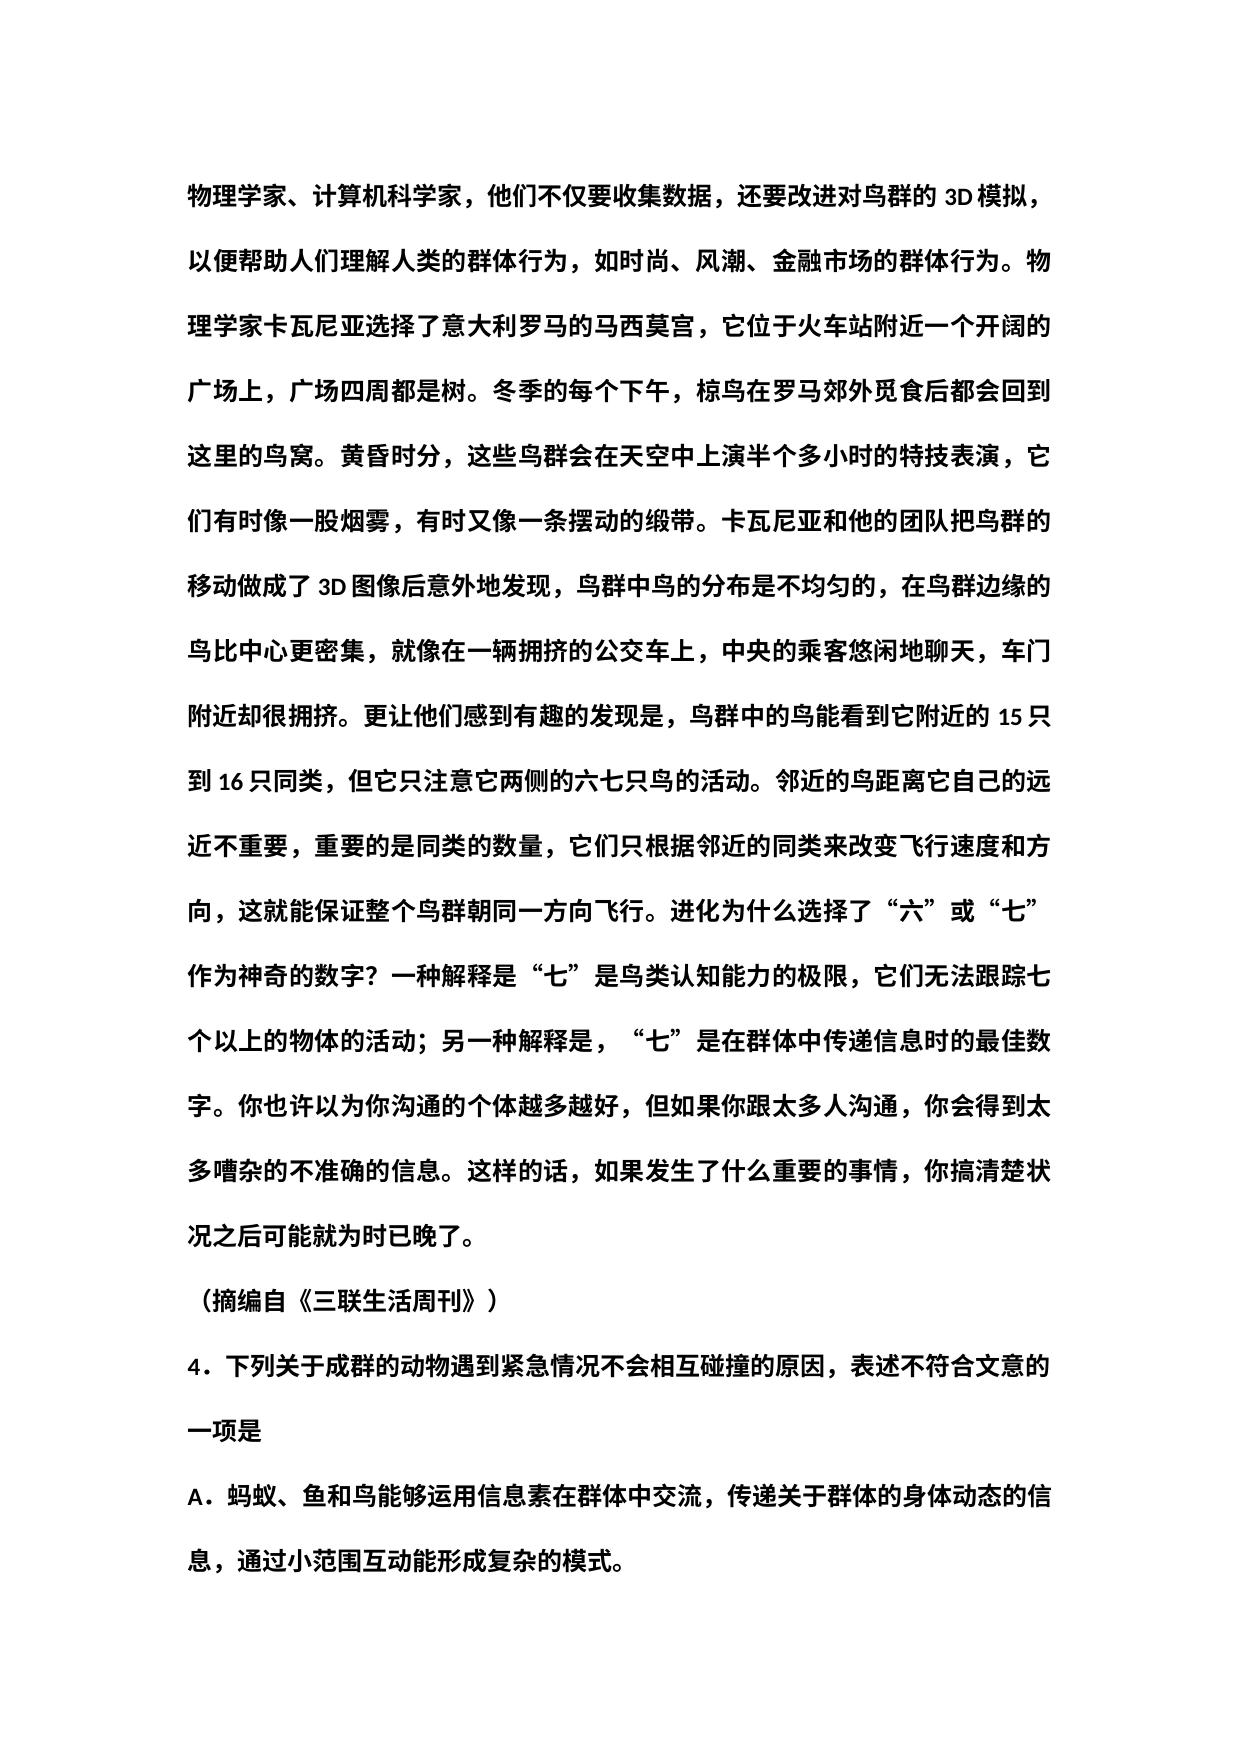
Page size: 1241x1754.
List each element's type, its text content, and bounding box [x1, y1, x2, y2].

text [187, 162, 1053, 1267]
text （摘编自《三联生活周刊》） [187, 1267, 1053, 1332]
text A．蚂蚁、鱼和鸟能够运用信息素在群体中交流，传递关于群体的身体动态的信息，通过小范围互动能形成复杂的模式。 [187, 1462, 1053, 1592]
text 4．下列关于成群的动物遇到紧急情况不会相互碰撞的原因，表述不符合文意的一项是 [187, 1332, 1053, 1462]
